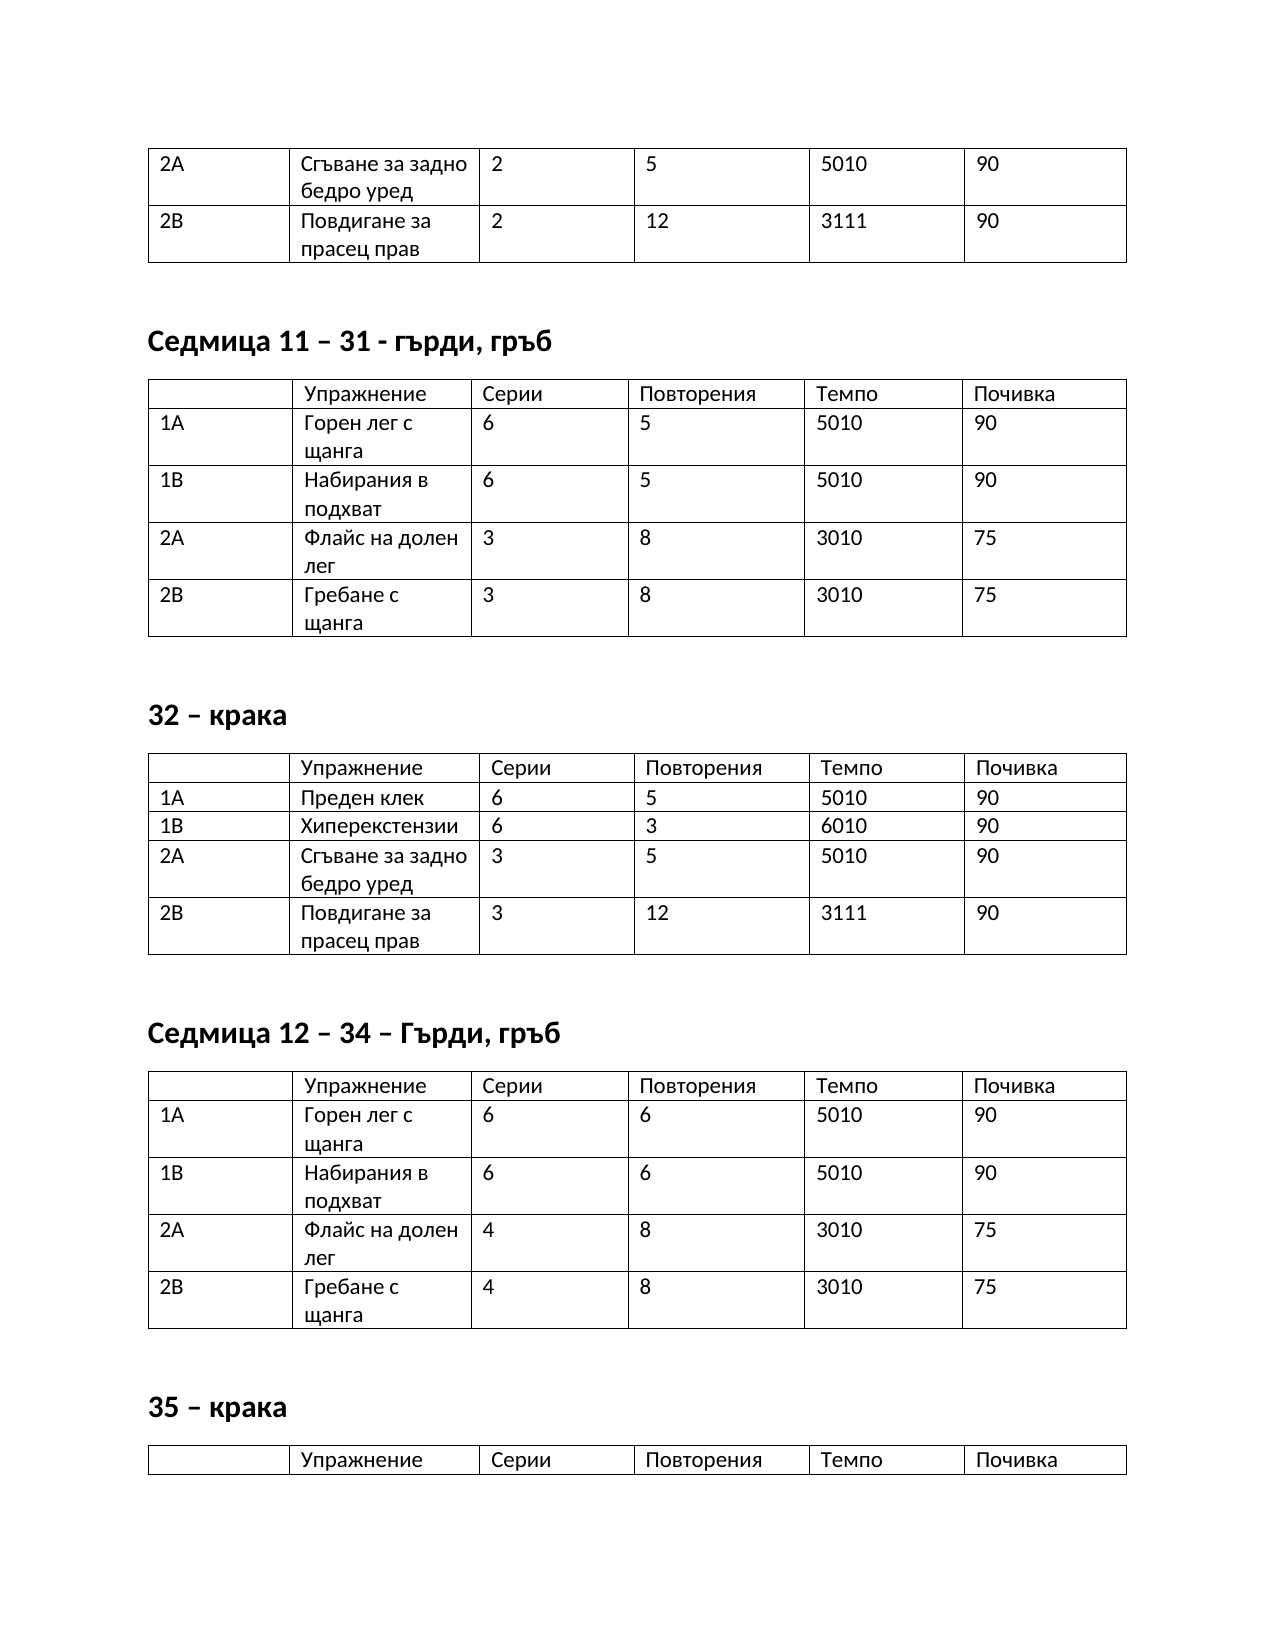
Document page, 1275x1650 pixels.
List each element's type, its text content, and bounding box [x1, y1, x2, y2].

table_cell 90 [965, 783, 1126, 811]
table_cell 5010 [805, 1158, 962, 1214]
table_cell 6 [480, 783, 634, 811]
table_cell Преден клек [290, 783, 479, 811]
table_header Темпо [810, 1446, 964, 1474]
table_header Почивка [965, 1446, 1126, 1474]
table_cell 8 [629, 1215, 804, 1271]
table_cell 6 [472, 466, 628, 522]
table_cell 1B [149, 812, 289, 840]
table_cell Хиперекстензии [290, 812, 479, 840]
table_cell 12 [635, 898, 809, 954]
table_cell 5010 [810, 841, 964, 897]
table_cell 90 [965, 149, 1126, 205]
table_cell 90 [965, 898, 1126, 954]
table_cell 5010 [810, 783, 964, 811]
table_cell 2 [480, 149, 634, 205]
table_cell 2A [149, 1215, 292, 1271]
table_cell 3 [472, 523, 628, 579]
table_cell 5010 [805, 1101, 962, 1157]
table_cell 3010 [805, 1215, 962, 1271]
table_cell 2A [149, 841, 289, 897]
table_cell 90 [963, 409, 1126, 464]
table_header Повторения [635, 1446, 809, 1474]
text Седмица 12 – 34 – Гърди, гръб [148, 1013, 1127, 1051]
table_cell 5 [629, 466, 804, 522]
table_cell Сгъване за задно бедро уред [290, 841, 479, 897]
table_cell 2B [149, 206, 289, 262]
table_cell 12 [635, 206, 809, 262]
table_cell 1B [149, 1158, 292, 1214]
table_cell 5010 [805, 409, 962, 464]
table_header Почивка [965, 754, 1126, 782]
table_header [149, 380, 292, 407]
table_cell 3010 [805, 580, 962, 636]
table_header Повторения [629, 380, 804, 407]
table_cell 6 [629, 1158, 804, 1214]
table_cell 75 [963, 1215, 1126, 1271]
table_cell 6 [629, 1101, 804, 1157]
table_cell 2A [149, 523, 292, 579]
table_cell 3010 [805, 523, 962, 579]
table_header Почивка [963, 380, 1126, 407]
text 35 – крака [148, 1387, 1127, 1425]
table_header Серии [472, 380, 628, 407]
table_header Упражнение [293, 1072, 471, 1099]
table_header Почивка [963, 1072, 1126, 1099]
table_cell 5010 [810, 149, 964, 205]
table_header Повторения [629, 1072, 804, 1099]
table_cell 5 [635, 841, 809, 897]
table_cell 8 [629, 580, 804, 636]
table_cell 6 [472, 1158, 628, 1214]
table_cell 5 [635, 783, 809, 811]
table_cell 75 [963, 580, 1126, 636]
table_cell 3111 [810, 898, 964, 954]
table_header Упражнение [290, 1446, 479, 1474]
table_cell 5 [629, 409, 804, 464]
table_header Упражнение [293, 380, 471, 407]
table_cell 90 [963, 1158, 1126, 1214]
table_cell Гребане с щанга [293, 580, 471, 636]
text Седмица 11 – 31 - гърди, гръб [148, 321, 1127, 359]
table_cell 75 [963, 523, 1126, 579]
table_header Темпо [810, 754, 964, 782]
table_cell Набирания в подхват [293, 1158, 471, 1214]
table_cell 5 [635, 149, 809, 205]
table_header Серии [480, 1446, 634, 1474]
table_cell 90 [965, 841, 1126, 897]
table_header Темпо [805, 380, 962, 407]
table_cell Флайс на долен лег [293, 1215, 471, 1271]
table_cell 3111 [810, 206, 964, 262]
table_cell Горен лег с щанга [293, 1101, 471, 1157]
table_cell 6 [472, 409, 628, 464]
table_cell 6 [480, 812, 634, 840]
table_cell 90 [965, 812, 1126, 840]
table_cell 1B [149, 466, 292, 522]
table_cell 6010 [810, 812, 964, 840]
table_cell 6 [472, 1101, 628, 1157]
table_cell 3 [480, 841, 634, 897]
table_cell 75 [963, 1272, 1126, 1328]
table_header Упражнение [290, 754, 479, 782]
table_cell 2 [480, 206, 634, 262]
table_cell 4 [472, 1272, 628, 1328]
table_cell 1A [149, 783, 289, 811]
table_cell Повдигане за прасец прав [290, 898, 479, 954]
table_cell 8 [629, 1272, 804, 1328]
table_cell 4 [472, 1215, 628, 1271]
table_cell 2B [149, 898, 289, 954]
table_cell Набирания в подхват [293, 466, 471, 522]
table_cell 2A [149, 149, 289, 205]
table_cell Флайс на долен лег [293, 523, 471, 579]
table_cell 2B [149, 580, 292, 636]
table_cell 3 [480, 898, 634, 954]
table_header Темпо [805, 1072, 962, 1099]
table_header Повторения [635, 754, 809, 782]
table_cell 8 [629, 523, 804, 579]
table_cell 1A [149, 1101, 292, 1157]
table_cell Горен лег с щанга [293, 409, 471, 464]
table_cell 1A [149, 409, 292, 464]
table_cell 90 [963, 1101, 1126, 1157]
table_header Серии [472, 1072, 628, 1099]
table_cell 3010 [805, 1272, 962, 1328]
table_cell Повдигане за прасец прав [290, 206, 479, 262]
table_header [149, 1446, 289, 1474]
table_cell 3 [635, 812, 809, 840]
table_header Серии [480, 754, 634, 782]
table_cell 3 [472, 580, 628, 636]
table_cell Сгъване за задно бедро уред [290, 149, 479, 205]
table_cell 2B [149, 1272, 292, 1328]
table_cell 90 [965, 206, 1126, 262]
table_header [149, 1072, 292, 1099]
table_cell 90 [963, 466, 1126, 522]
table_cell Гребане с щанга [293, 1272, 471, 1328]
table_cell 5010 [805, 466, 962, 522]
text 32 – крака [148, 695, 1127, 733]
table_header [149, 754, 289, 782]
